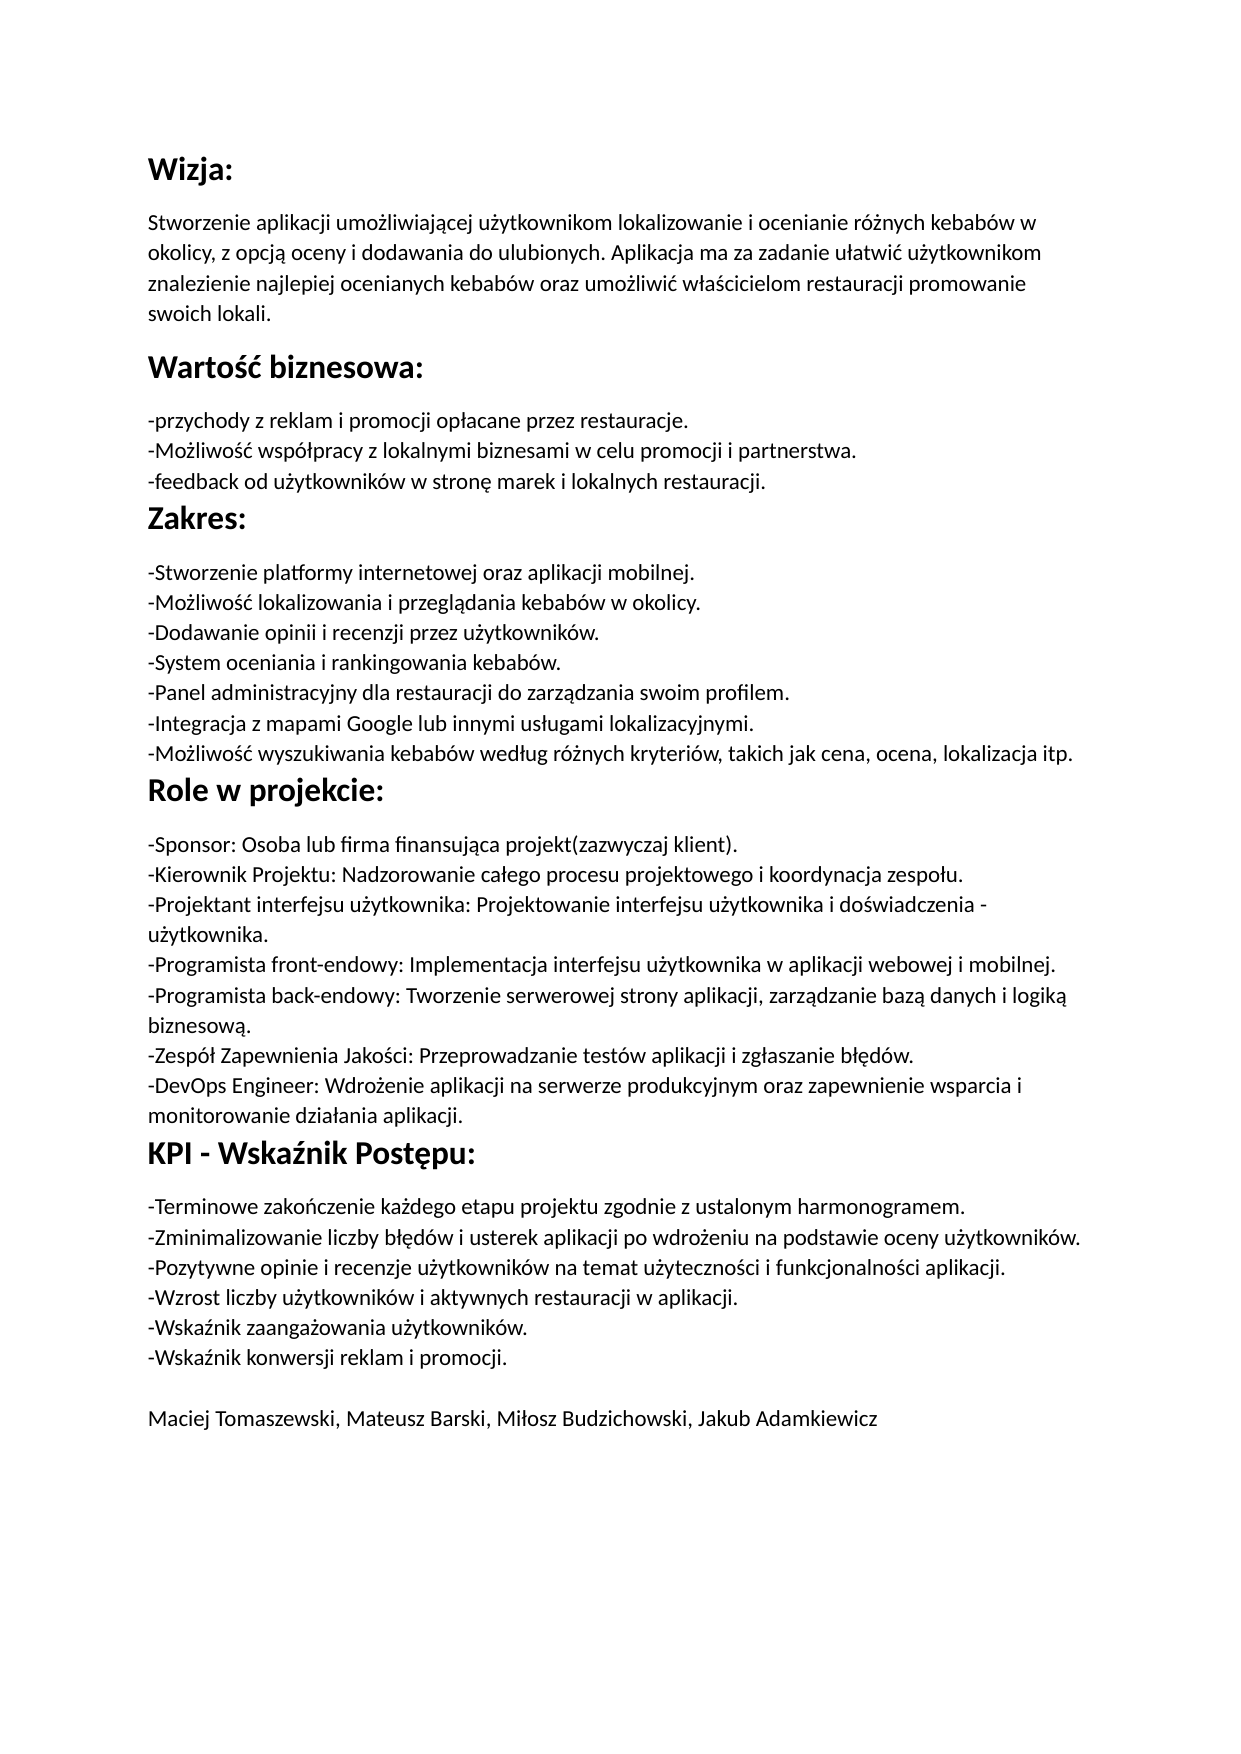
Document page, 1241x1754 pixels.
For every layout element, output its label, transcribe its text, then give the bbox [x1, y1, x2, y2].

text -Wskaźnik konwersji reklam i promocji. [148, 1343, 1093, 1371]
text -Programista back-endowy: Tworzenie serwerowej strony aplikacji, zarządzanie bazą danych i logiką biznesową. [148, 981, 1093, 1039]
text -Panel administracyjny dla restauracji do zarządzania swoim profilem. [148, 678, 1093, 706]
text Role w projekcie: [148, 769, 1093, 810]
text Zakres: [148, 497, 1093, 538]
text -przychody z reklam i promocji opłacane przez restauracje. [148, 406, 1093, 434]
text -Stworzenie platformy internetowej oraz aplikacji mobilnej. [148, 558, 1093, 586]
text -Pozytywne opinie i recenzje użytkowników na temat użyteczności i funkcjonalności aplikacji. [148, 1253, 1093, 1281]
text Wartość biznesowa: [148, 346, 1093, 386]
text -Wskaźnik zaangażowania użytkowników. [148, 1313, 1093, 1341]
text -DevOps Engineer: Wdrożenie aplikacji na serwerze produkcyjnym oraz zapewnienie wsparcia i monitorowanie działania aplikacji. [148, 1071, 1093, 1129]
text Stworzenie aplikacji umożliwiającej użytkownikom lokalizowanie i ocenianie różnych kebabów w okolicy, z opcją oceny i dodawania do ulubionych. Aplikacja ma za zadanie ułatwić użytkownikom znalezienie najlepiej ocenianych kebabów oraz umożliwić właścicielom restauracji promowanie swoich lokali. [148, 208, 1093, 327]
text -Możliwość lokalizowania i przeglądania kebabów w okolicy. [148, 588, 1093, 616]
text -Zminimalizowanie liczby błędów i usterek aplikacji po wdrożeniu na podstawie oceny użytkowników. [148, 1223, 1093, 1251]
text Wizja: [148, 148, 1093, 188]
text -Zespół Zapewnienia Jakości: Przeprowadzanie testów aplikacji i zgłaszanie błędów. [148, 1041, 1093, 1069]
text -System oceniania i rankingowania kebabów. [148, 648, 1093, 676]
text -Projektant interfejsu użytkownika: Projektowanie interfejsu użytkownika i doświadczenia -użytkownika. [148, 890, 1093, 948]
text -Wzrost liczby użytkowników i aktywnych restauracji w aplikacji. [148, 1283, 1093, 1311]
text KPI - Wskaźnik Postępu: [148, 1132, 1093, 1172]
text -feedback od użytkowników w stronę marek i lokalnych restauracji. [148, 467, 1093, 495]
text -Możliwość wyszukiwania kebabów według różnych kryteriów, takich jak cena, ocena, lokalizacja itp. [148, 739, 1093, 767]
text -Sponsor: Osoba lub firma finansująca projekt(zazwyczaj klient). [148, 830, 1093, 858]
text -Kierownik Projektu: Nadzorowanie całego procesu projektowego i koordynacja zespołu. [148, 860, 1093, 888]
text Maciej Tomaszewski, Mateusz Barski, Miłosz Budzichowski, Jakub Adamkiewicz [148, 1404, 1093, 1432]
text -Dodawanie opinii i recenzji przez użytkowników. [148, 618, 1093, 646]
text -Programista front-endowy: Implementacja interfejsu użytkownika w aplikacji webowej i mobilnej. [148, 951, 1093, 978]
text -Terminowe zakończenie każdego etapu projektu zgodnie z ustalonym harmonogramem. [148, 1192, 1093, 1220]
text -Integracja z mapami Google lub innymi usługami lokalizacyjnymi. [148, 709, 1093, 737]
text -Możliwość współpracy z lokalnymi biznesami w celu promocji i partnerstwa. [148, 437, 1093, 464]
